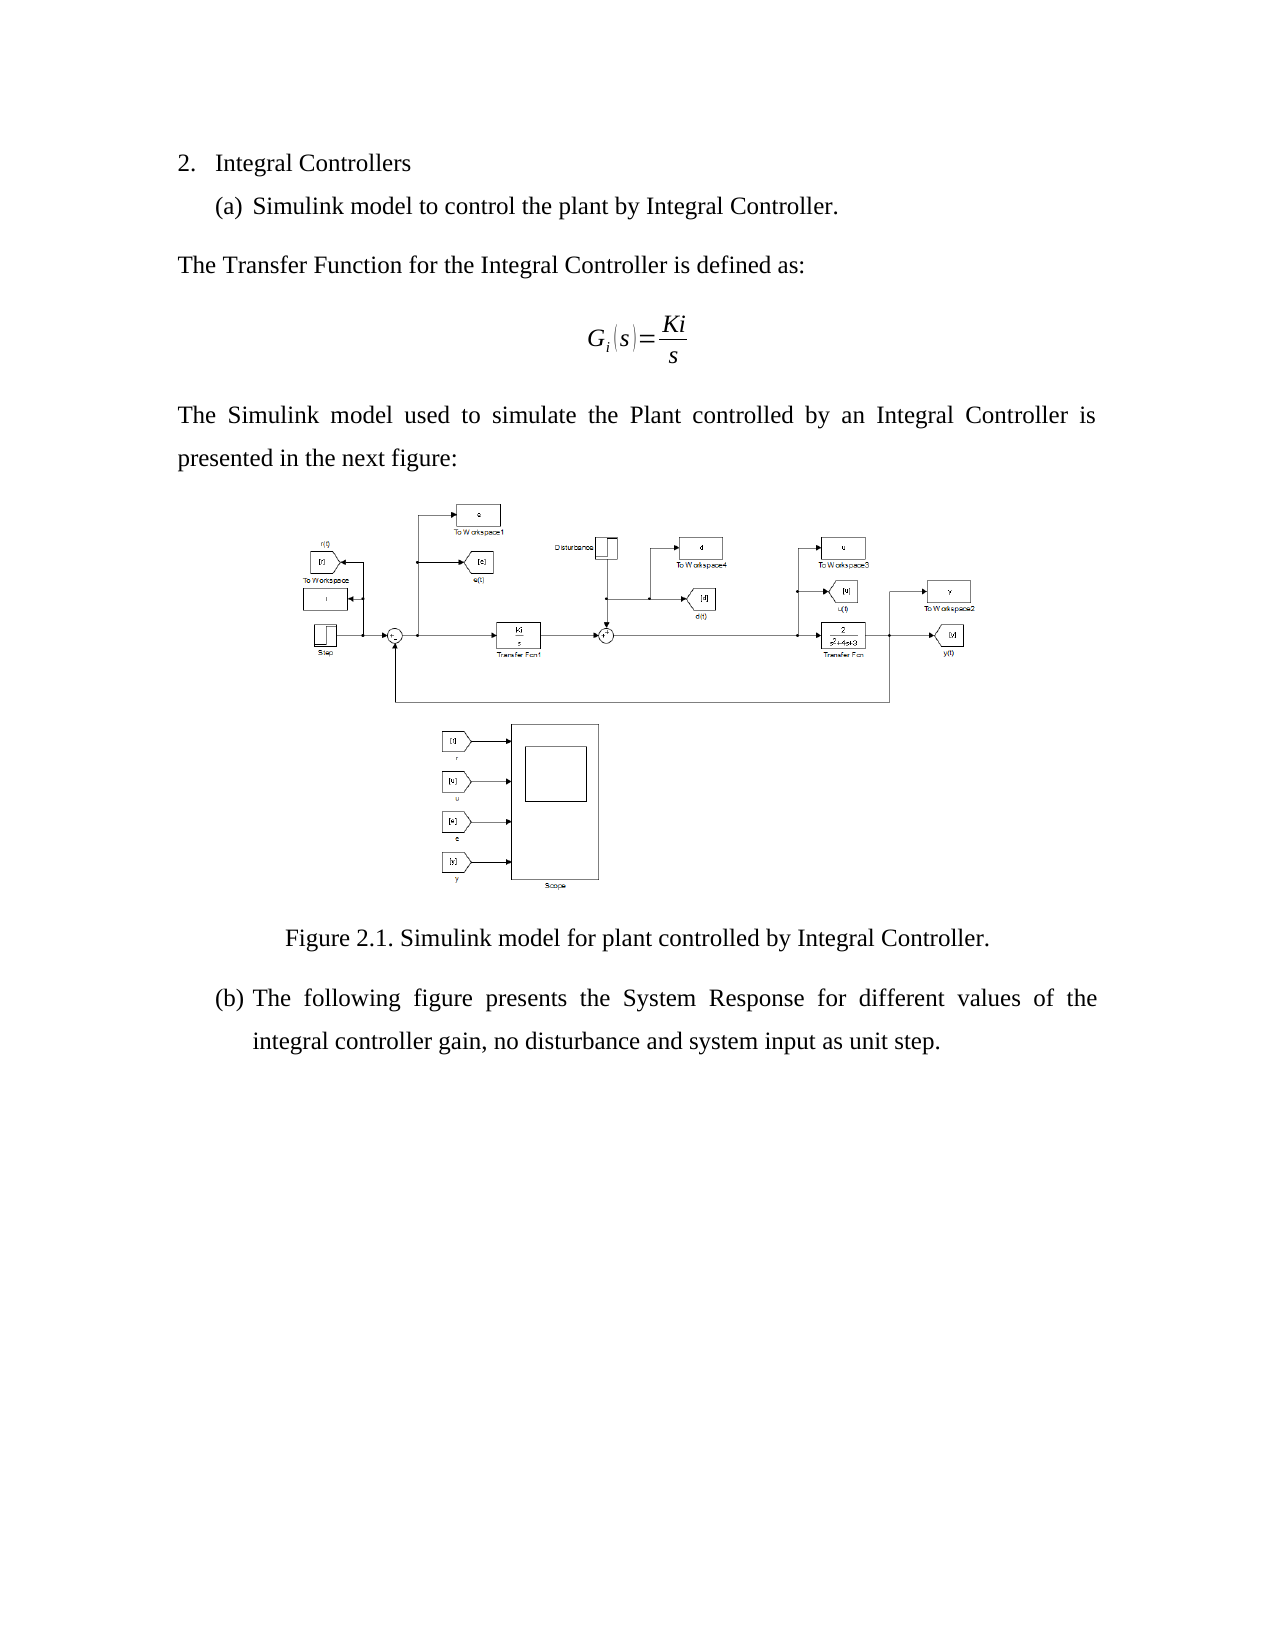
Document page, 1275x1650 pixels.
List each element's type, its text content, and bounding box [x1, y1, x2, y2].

text The Simulink model used to simulate the Plant controlled by an Integral Controller is presented in the next figure: [177, 400, 1098, 472]
list The following figure presents the System Response for different values of the integral controller gain, no disturbance and system input as unit step. [215, 983, 1098, 1054]
text Figure 2.1. Simulink model for plant controlled by Integral Controller. [177, 923, 1098, 952]
text The Transfer Function for the Integral Controller is defined as: [177, 251, 1098, 279]
list Integral Controllers [177, 148, 1098, 176]
list Simulink model to control the plant by Integral Controller. [215, 191, 1098, 219]
picture [300, 502, 976, 893]
